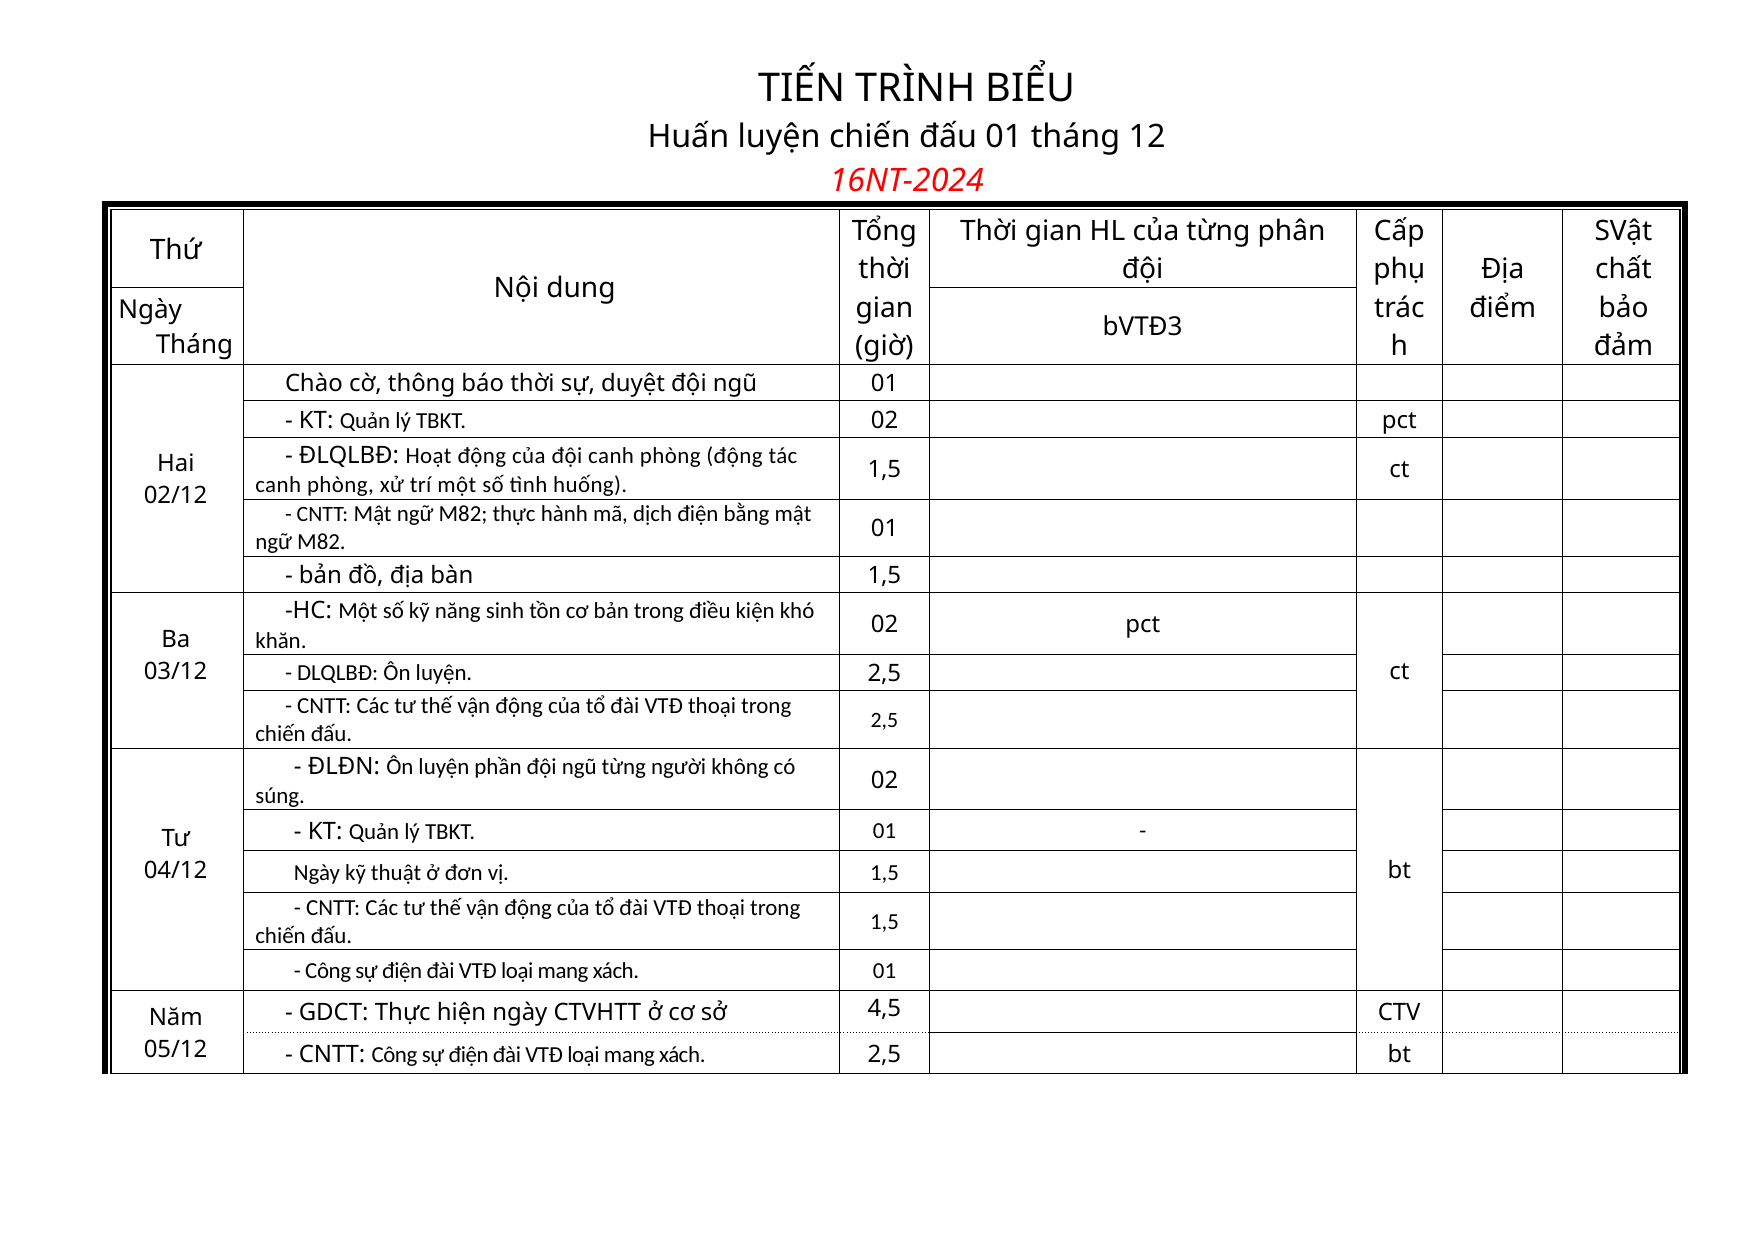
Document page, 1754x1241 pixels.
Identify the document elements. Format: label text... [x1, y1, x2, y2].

table_header SVật chất bảo đảm [1563, 210, 1679, 364]
table_cell - [930, 810, 1356, 850]
table_cell 1,5 [840, 851, 929, 892]
table_header Thứ [112, 210, 243, 287]
table_header Tổng thời gian (giờ) [840, 210, 929, 364]
table_cell [930, 691, 1356, 747]
table_cell [1563, 401, 1679, 437]
table_cell [1563, 1032, 1679, 1073]
table_cell [1443, 401, 1562, 437]
table_cell - KT: Quản lý TBKT. [244, 810, 839, 850]
table_cell [930, 950, 1356, 990]
table_cell [1443, 893, 1562, 949]
table_cell 2,5 [840, 655, 929, 690]
table_cell [1443, 500, 1562, 556]
table_cell 01 [840, 500, 929, 556]
table_cell pct [1357, 401, 1442, 437]
table_cell - Công sự điện đài VTĐ loại mang xách. [244, 950, 839, 990]
table_cell - DLQLBĐ: Ôn luyện. [244, 655, 839, 690]
table_header Nội dung [244, 210, 839, 364]
table_cell bt [1357, 749, 1442, 990]
table_cell [1563, 991, 1679, 1032]
table_cell [1443, 1032, 1562, 1073]
table_cell [1563, 365, 1679, 400]
table_cell [1563, 851, 1679, 892]
table_cell - CNTT: Các tư thế vận động của tổ đài VTĐ thoại trong chiến đấu. [244, 691, 839, 747]
table_cell -HC: Một số kỹ năng sinh tồn cơ bản trong điều kiện khó khăn. [244, 593, 839, 654]
table_cell 01 [840, 810, 929, 850]
text Huấn luyện chiến đấu 01 tháng 12 [118, 113, 1695, 157]
table_cell [1443, 438, 1562, 498]
table_cell 02 [840, 749, 929, 809]
table_cell [930, 401, 1356, 437]
table_cell - CNTT: Mật ngữ M82; thực hành mã, dịch điện bằng mật ngữ M82. [244, 500, 839, 556]
table_cell Ba 03/12 [112, 593, 243, 747]
table_cell 01 [840, 365, 929, 400]
table_cell [1443, 593, 1562, 654]
table_cell [1443, 851, 1562, 892]
table_header Cấp phụ trách [1357, 210, 1442, 364]
table_cell bVTĐ3 [930, 288, 1356, 364]
table_cell [1563, 593, 1679, 654]
table_cell ct [1357, 438, 1442, 498]
table_cell [930, 500, 1356, 556]
table_cell [1443, 810, 1562, 850]
table_cell [930, 438, 1356, 498]
table_cell - GDCT: Thực hiện ngày CTVHTT ở cơ sở [244, 991, 839, 1032]
table_cell [1563, 557, 1679, 592]
table_cell [1563, 438, 1679, 498]
table_cell ct [1357, 593, 1442, 747]
table_cell [930, 893, 1356, 949]
table_cell [1563, 500, 1679, 556]
table_cell - CNTT: Công sự điện đài VTĐ loại mang xách. [244, 1032, 839, 1073]
table_cell 01 [840, 950, 929, 990]
table_cell 02 [840, 401, 929, 437]
table_cell Ngày Tháng [112, 288, 243, 364]
table_cell [930, 851, 1356, 892]
table_cell [930, 749, 1356, 809]
table_cell [1563, 810, 1679, 850]
table_cell 1,5 [840, 438, 929, 498]
table_cell 2,5 [840, 1032, 929, 1073]
table_header Thời gian HL của từng phân đội [930, 210, 1356, 287]
table_cell CTV [1357, 991, 1442, 1032]
table_cell [1563, 893, 1679, 949]
table_cell [1357, 365, 1442, 400]
table_cell - CNTT: Các tư thế vận động của tổ đài VTĐ thoại trong chiến đấu. [244, 893, 839, 949]
table_cell [1563, 691, 1679, 747]
text 16NT-2024 [118, 157, 1695, 201]
table_cell bt [1357, 1032, 1442, 1073]
table_cell [930, 557, 1356, 592]
table_cell [1357, 500, 1442, 556]
table_cell 02 [840, 593, 929, 654]
table_cell [1443, 655, 1562, 690]
table_cell [1563, 655, 1679, 690]
table_cell Hai 02/12 [112, 365, 243, 592]
table_cell Chào cờ, thông báo thời sự, duyệt đội ngũ [244, 365, 839, 400]
table_cell 2,5 [840, 691, 929, 747]
table_cell [930, 365, 1356, 400]
table_cell [1563, 950, 1679, 990]
table_cell [930, 655, 1356, 690]
table_cell [1443, 749, 1562, 809]
table_cell 4,5 [840, 991, 929, 1032]
table_cell - ĐLQLBĐ: Hoạt động của đội canh phòng (động tác canh phòng, xử trí một số tình huống). [244, 438, 839, 498]
table_cell [1443, 991, 1562, 1032]
table_header Địa điểm [1443, 210, 1562, 364]
table_cell [1443, 365, 1562, 400]
table_cell 1,5 [840, 557, 929, 592]
table_cell [1443, 691, 1562, 747]
table_cell [1563, 749, 1679, 809]
table_cell Tư 04/12 [112, 749, 243, 990]
table_cell pct [930, 593, 1356, 654]
table_cell - bản đồ, địa bàn [244, 557, 839, 592]
table_cell - ĐLĐN: Ôn luyện phần đội ngũ từng người không có súng. [244, 749, 839, 809]
table_cell 1,5 [840, 893, 929, 949]
table_cell Năm 05/12 [112, 991, 243, 1073]
table_cell - KT: Quản lý TBKT. [244, 401, 839, 437]
table_cell [1443, 950, 1562, 990]
text TIẾN TRÌNH BIỂU [118, 59, 1695, 113]
table_cell [930, 1033, 1356, 1073]
table_cell [1357, 557, 1442, 592]
table_cell Ngày kỹ thuật ở đơn vị. [244, 851, 839, 892]
table_cell [1443, 557, 1562, 592]
table_cell [930, 991, 1356, 1032]
